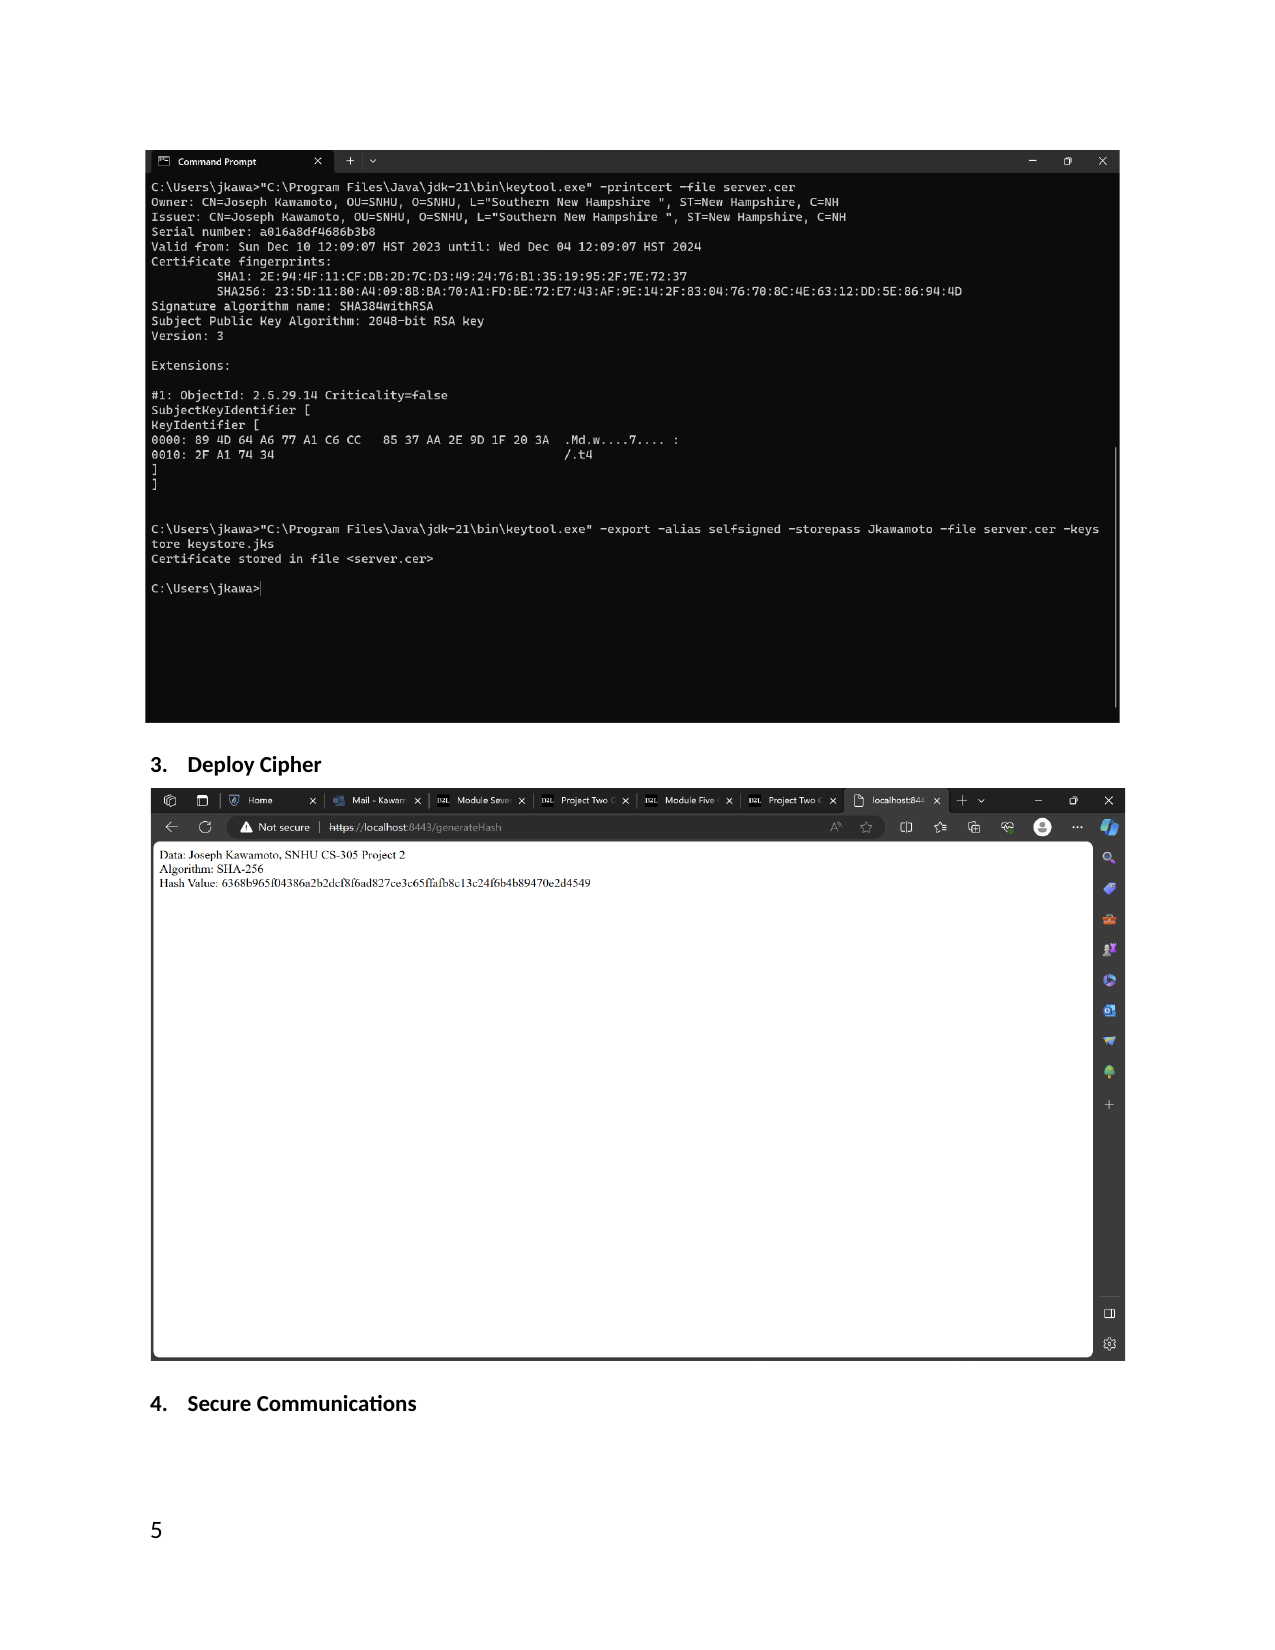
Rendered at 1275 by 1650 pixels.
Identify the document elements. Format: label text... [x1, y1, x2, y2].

subtitle Secure Communications [150, 1389, 1125, 1417]
picture [145, 150, 1120, 723]
picture [150, 788, 1125, 1361]
subtitle Deploy Cipher [150, 751, 1125, 779]
